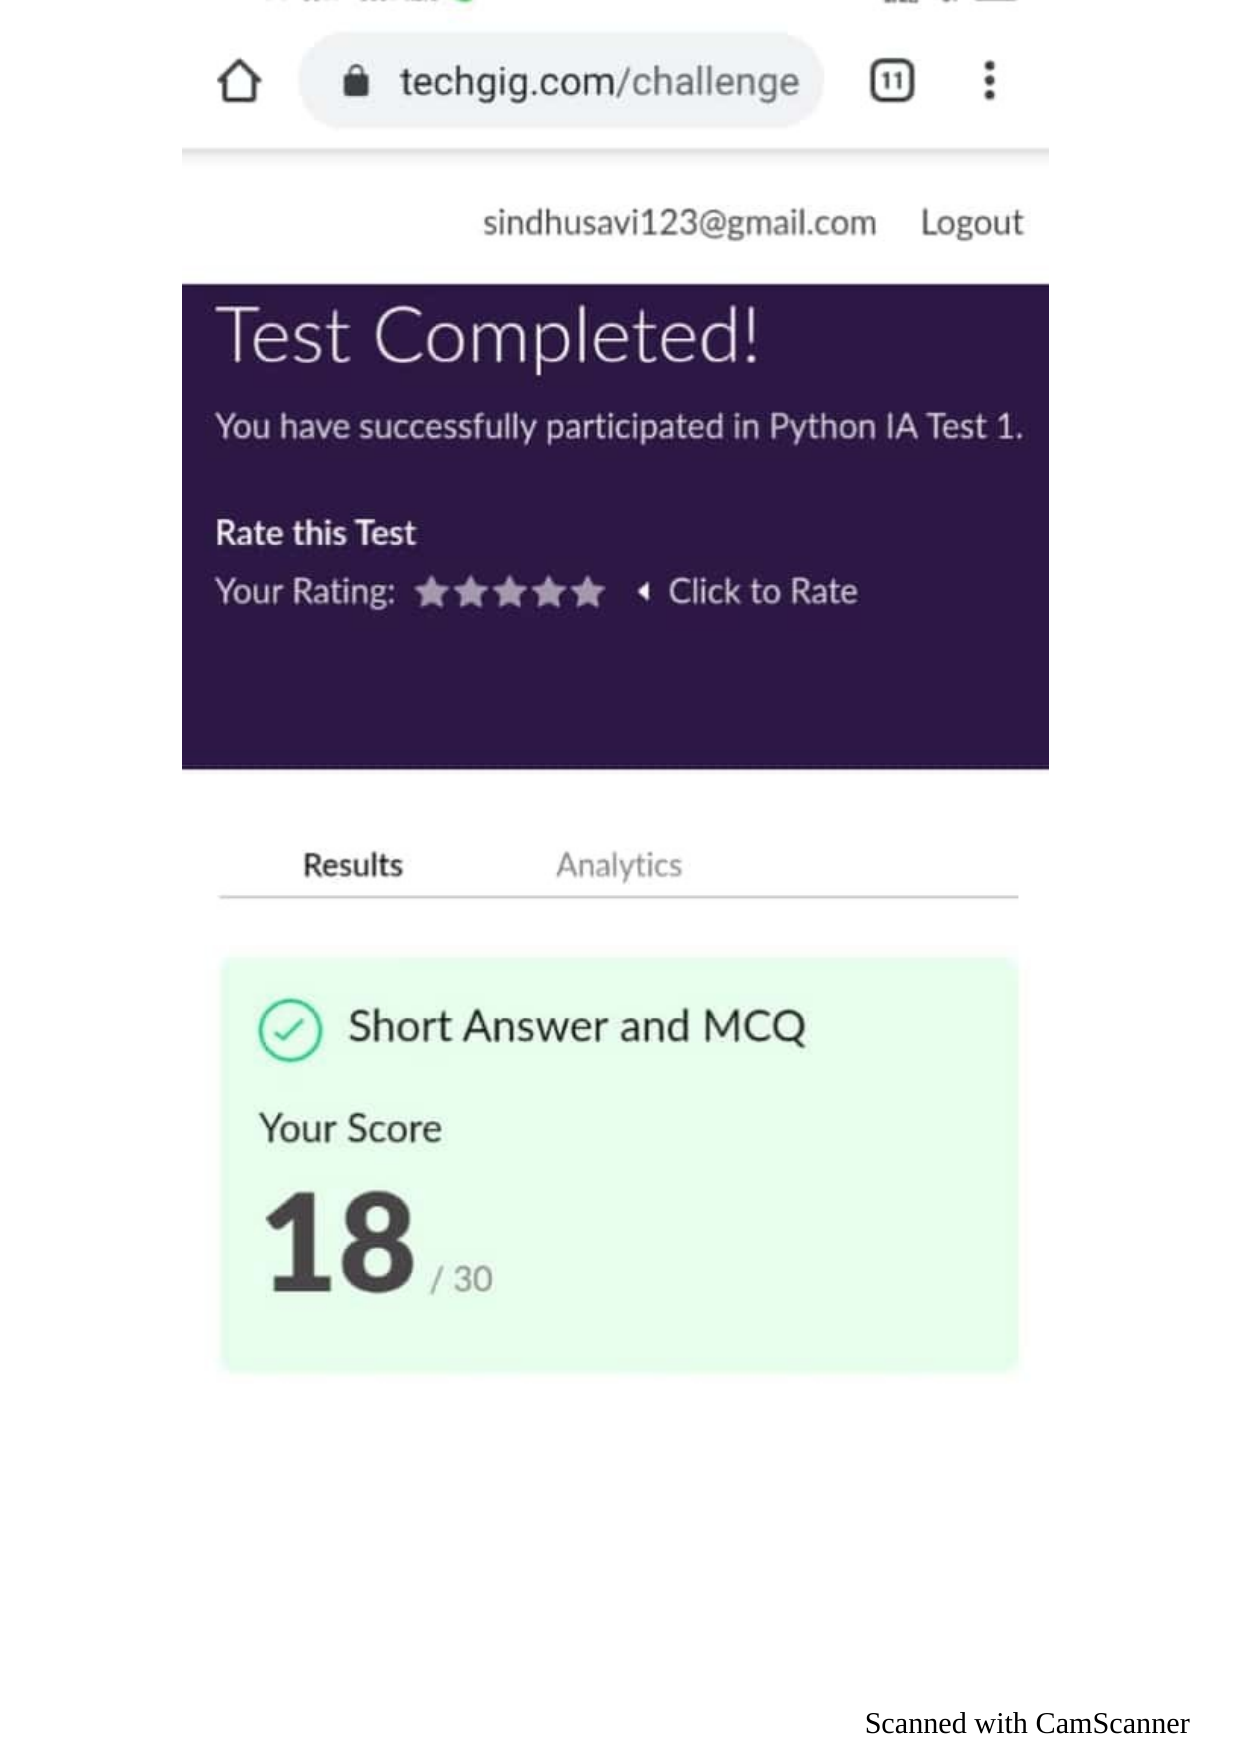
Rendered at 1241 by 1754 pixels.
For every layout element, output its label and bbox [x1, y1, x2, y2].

picture [182, 0, 1049, 1384]
